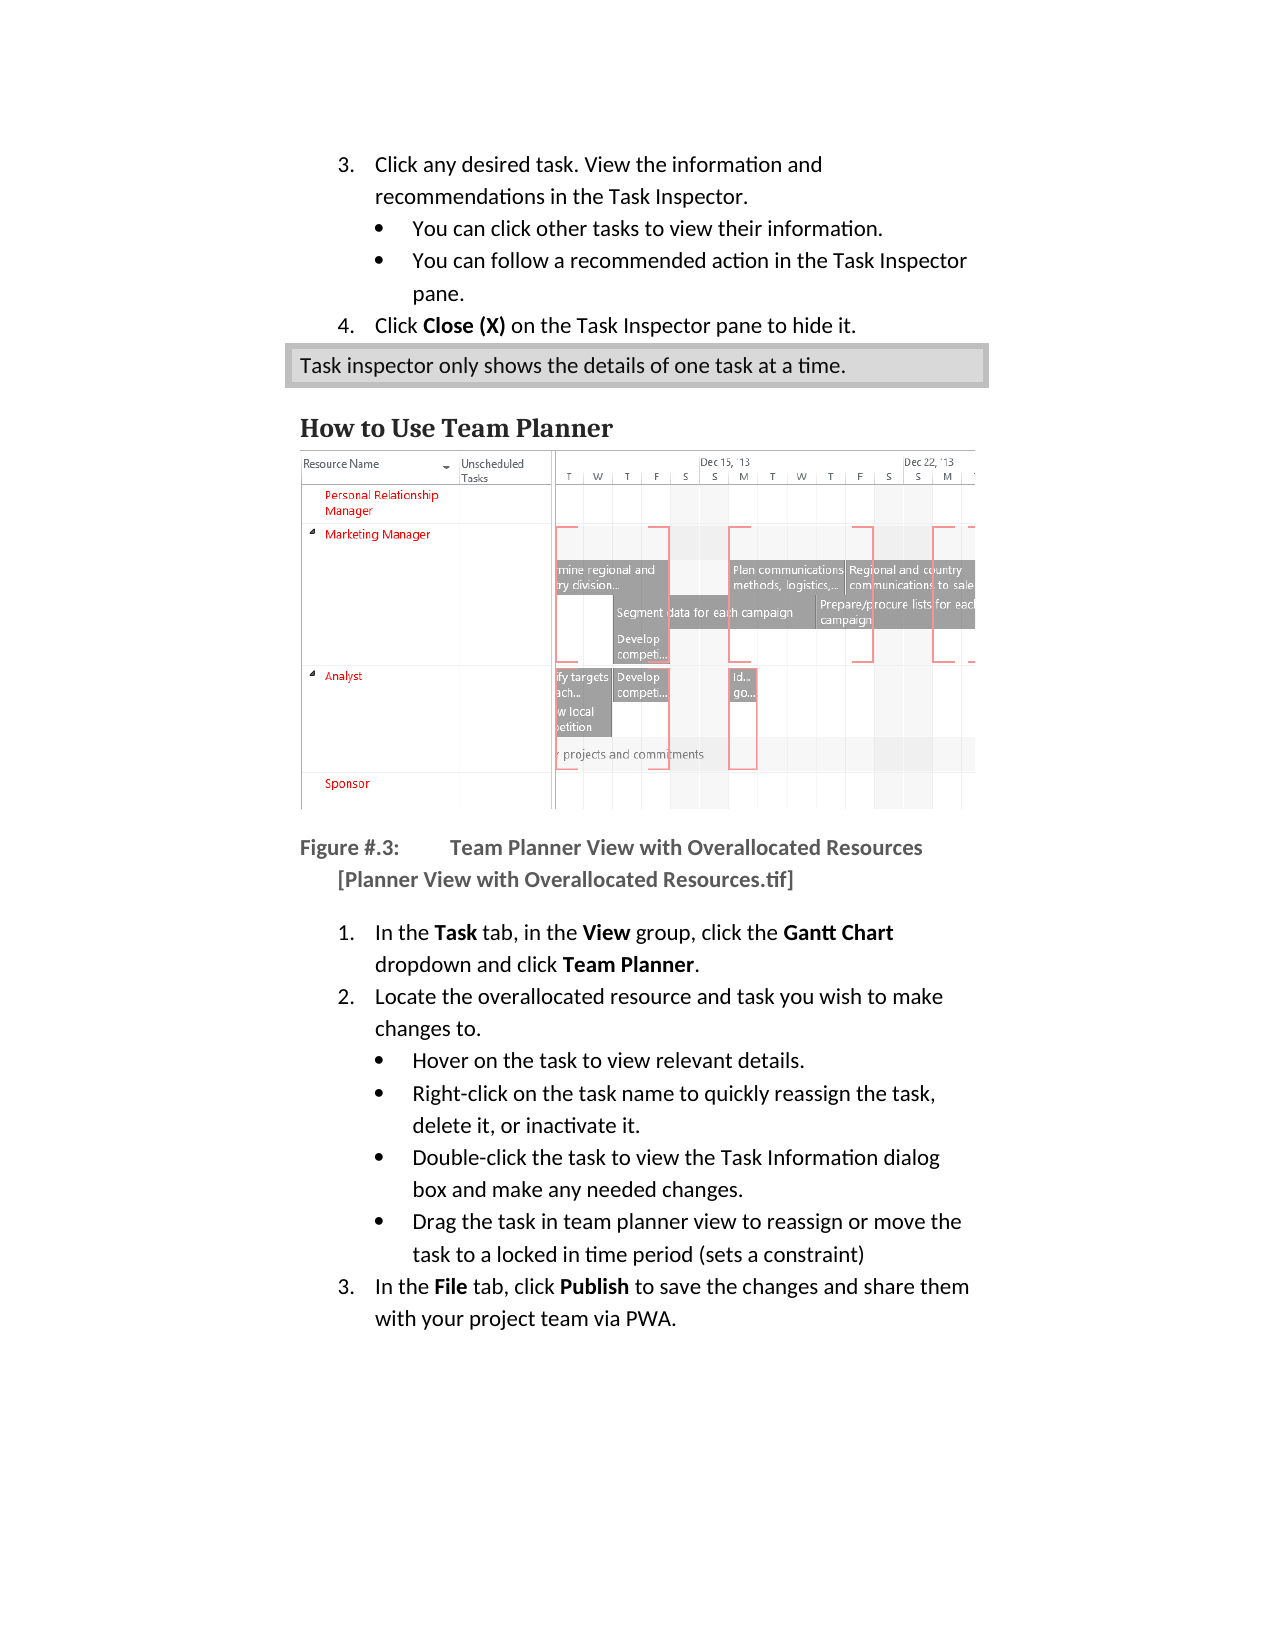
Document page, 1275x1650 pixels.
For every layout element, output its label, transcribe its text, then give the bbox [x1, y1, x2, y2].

text Task inspector only shows the details of one task at a time. [292, 349, 983, 382]
list Click Close (X) on the Task Inspector pane to hide it. [337, 311, 975, 339]
list Drag the task in team planner view to reassign or move the task to a locked in time period (sets a constraint) [375, 1207, 975, 1268]
list Click any desired task. View the information and recommendations in the Task Inspector. [337, 150, 975, 210]
list You can follow a recommended action in the Task Inspector pane. [375, 247, 975, 307]
list In the Task tab, in the View group, click the Gantt Chart dropdown and click Team Planner. [337, 918, 975, 978]
list Double-click the task to view the Task Information dialog box and make any needed changes. [375, 1143, 975, 1203]
subtitle How to Use Team Planner [300, 413, 975, 444]
list You can click other tasks to view their information. [375, 214, 975, 242]
list Locate the overallocated resource and task you wish to make changes to. [337, 982, 975, 1042]
picture [300, 448, 976, 809]
list Hover on the task to view relevant details. [375, 1047, 975, 1074]
text Team Planner View with Overallocated Resources [Planner View with Overallocated Resources.tif] [300, 833, 975, 893]
list In the File tab, click Publish to save the changes and share them with your project team via PWA. [337, 1272, 975, 1332]
list Right-click on the task name to quickly reassign the task, delete it, or inactivate it. [375, 1079, 975, 1139]
